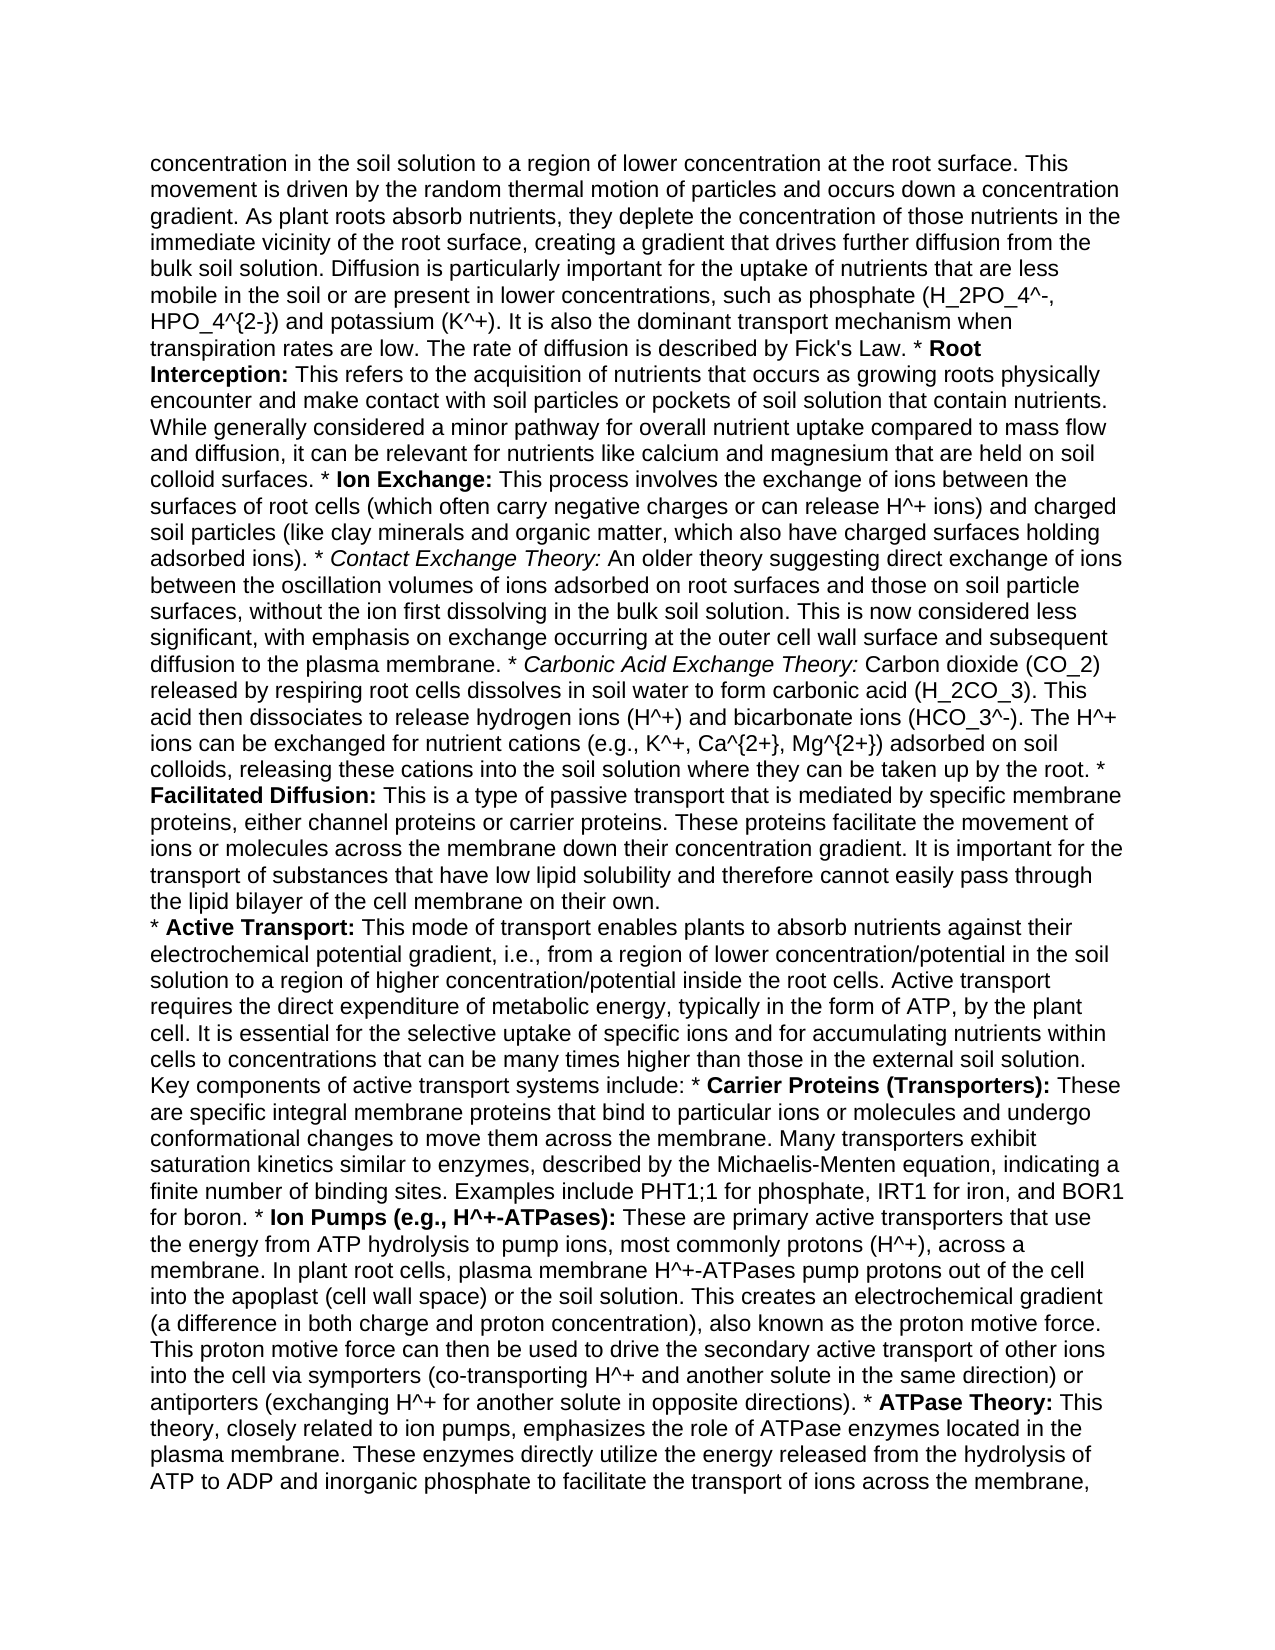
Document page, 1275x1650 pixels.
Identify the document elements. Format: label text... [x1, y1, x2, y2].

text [150, 150, 1125, 914]
